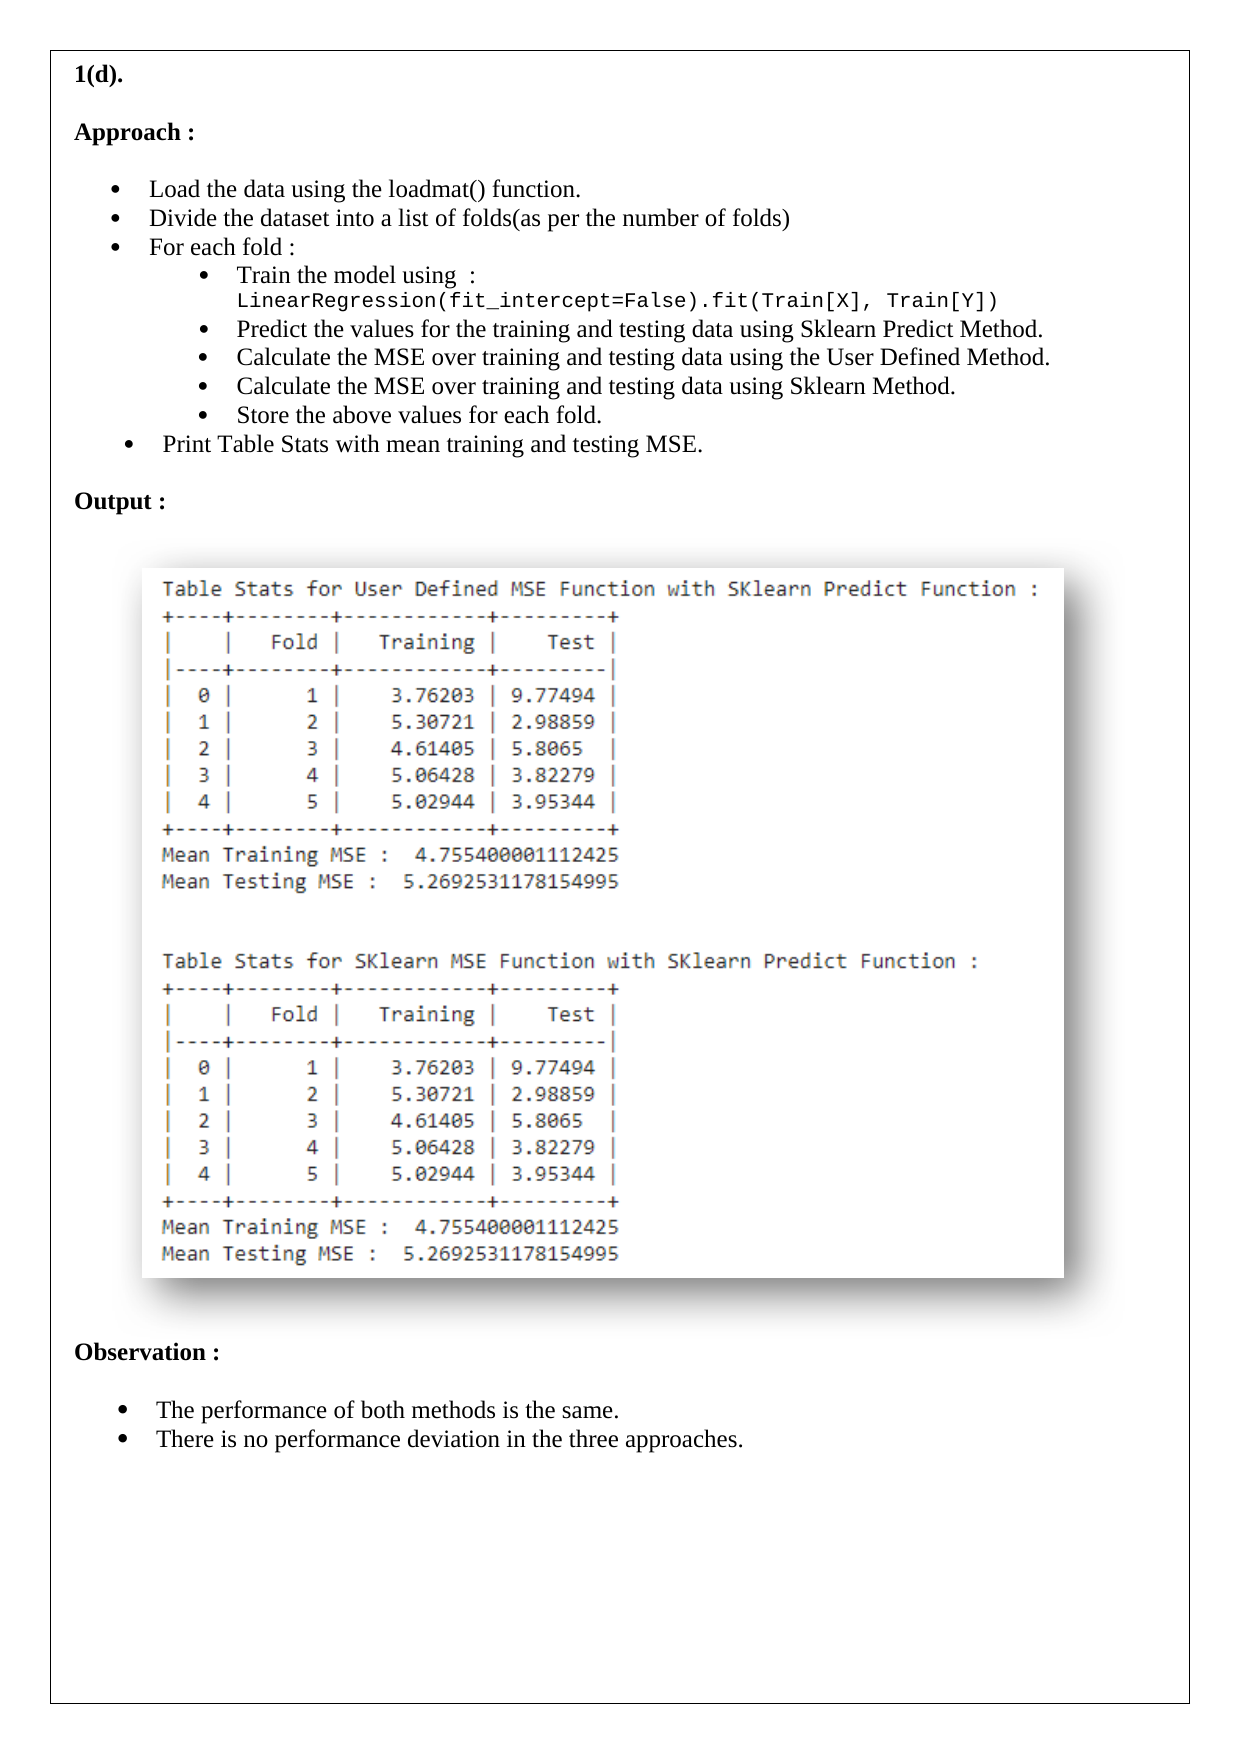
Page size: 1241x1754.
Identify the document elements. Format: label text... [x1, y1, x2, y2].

list Store the above values for each fold. [199, 400, 1167, 429]
text Output : [74, 486, 1167, 515]
list For each fold : [111, 232, 1167, 260]
list Load the data using the loadmat() function. [111, 174, 1167, 203]
list Calculate the MSE over training and testing data using Sklearn Method. [199, 371, 1167, 400]
list There is no performance deviation in the three approaches. [118, 1424, 1167, 1452]
list Print Table Stats with mean training and testing MSE. [125, 429, 1167, 457]
list Calculate the MSE over training and testing data using the User Defined Method. [199, 342, 1167, 371]
list Predict the values for the training and testing data using Sklearn Predict Method. [200, 314, 1167, 342]
list The performance of both methods is the same. [118, 1395, 1167, 1424]
picture [142, 568, 1064, 1278]
text 1(d). [74, 59, 1167, 88]
text Approach : [74, 117, 1167, 145]
text Observation : [74, 1337, 1167, 1366]
list Train the model using : LinearRegression(fit_intercept=False).fit(Train[X], Train[Y]) [200, 260, 1167, 314]
list Divide the dataset into a list of folds(as per the number of folds) [111, 203, 1167, 232]
